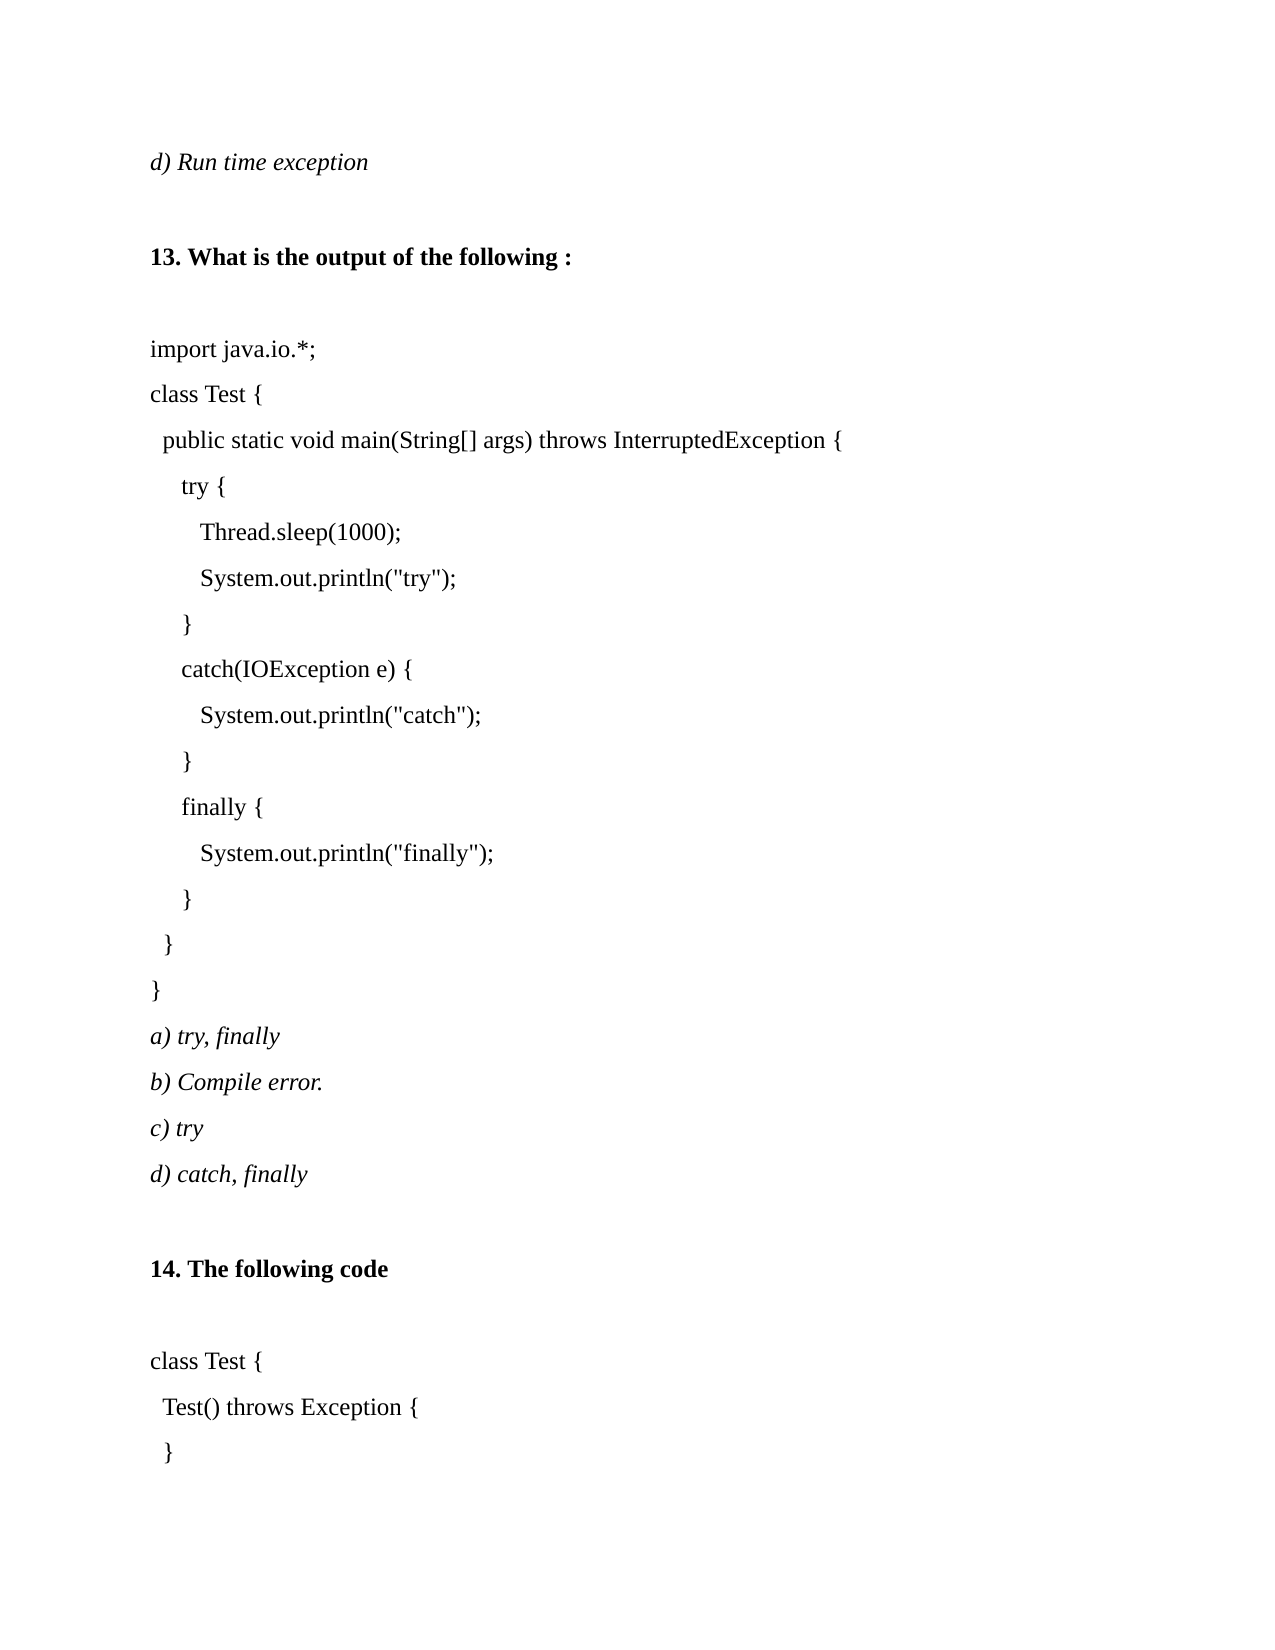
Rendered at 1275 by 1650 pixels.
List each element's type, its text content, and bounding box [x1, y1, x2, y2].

text c) try [150, 1116, 1125, 1141]
text } [150, 1441, 1125, 1466]
text class Test { [150, 1349, 1125, 1374]
text } [150, 933, 1125, 958]
text Thread.sleep(1000); [150, 520, 1125, 545]
text catch(IOException e) { [150, 658, 1125, 683]
text public static void main(String[] args) throws InterruptedException { [150, 429, 1125, 454]
text System.out.println("catch"); [150, 704, 1125, 729]
text System.out.println("finally"); [150, 841, 1125, 866]
text a) try, finally [150, 1024, 1125, 1049]
text class Test { [150, 383, 1125, 408]
text import java.io.*; [150, 337, 1125, 362]
text 14. The following code [150, 1257, 1125, 1282]
text } [150, 979, 1125, 1004]
text } [150, 612, 1125, 637]
text finally { [150, 795, 1125, 820]
text d) catch, finally [150, 1162, 1125, 1187]
text d) Run time exception [150, 150, 1125, 175]
text try { [150, 474, 1125, 499]
text } [150, 749, 1125, 774]
text b) Compile error. [150, 1070, 1125, 1095]
text 13. What is the output of the following : [150, 245, 1125, 270]
text Test() throws Exception { [150, 1395, 1125, 1420]
text } [150, 887, 1125, 912]
text System.out.println("try"); [150, 566, 1125, 591]
